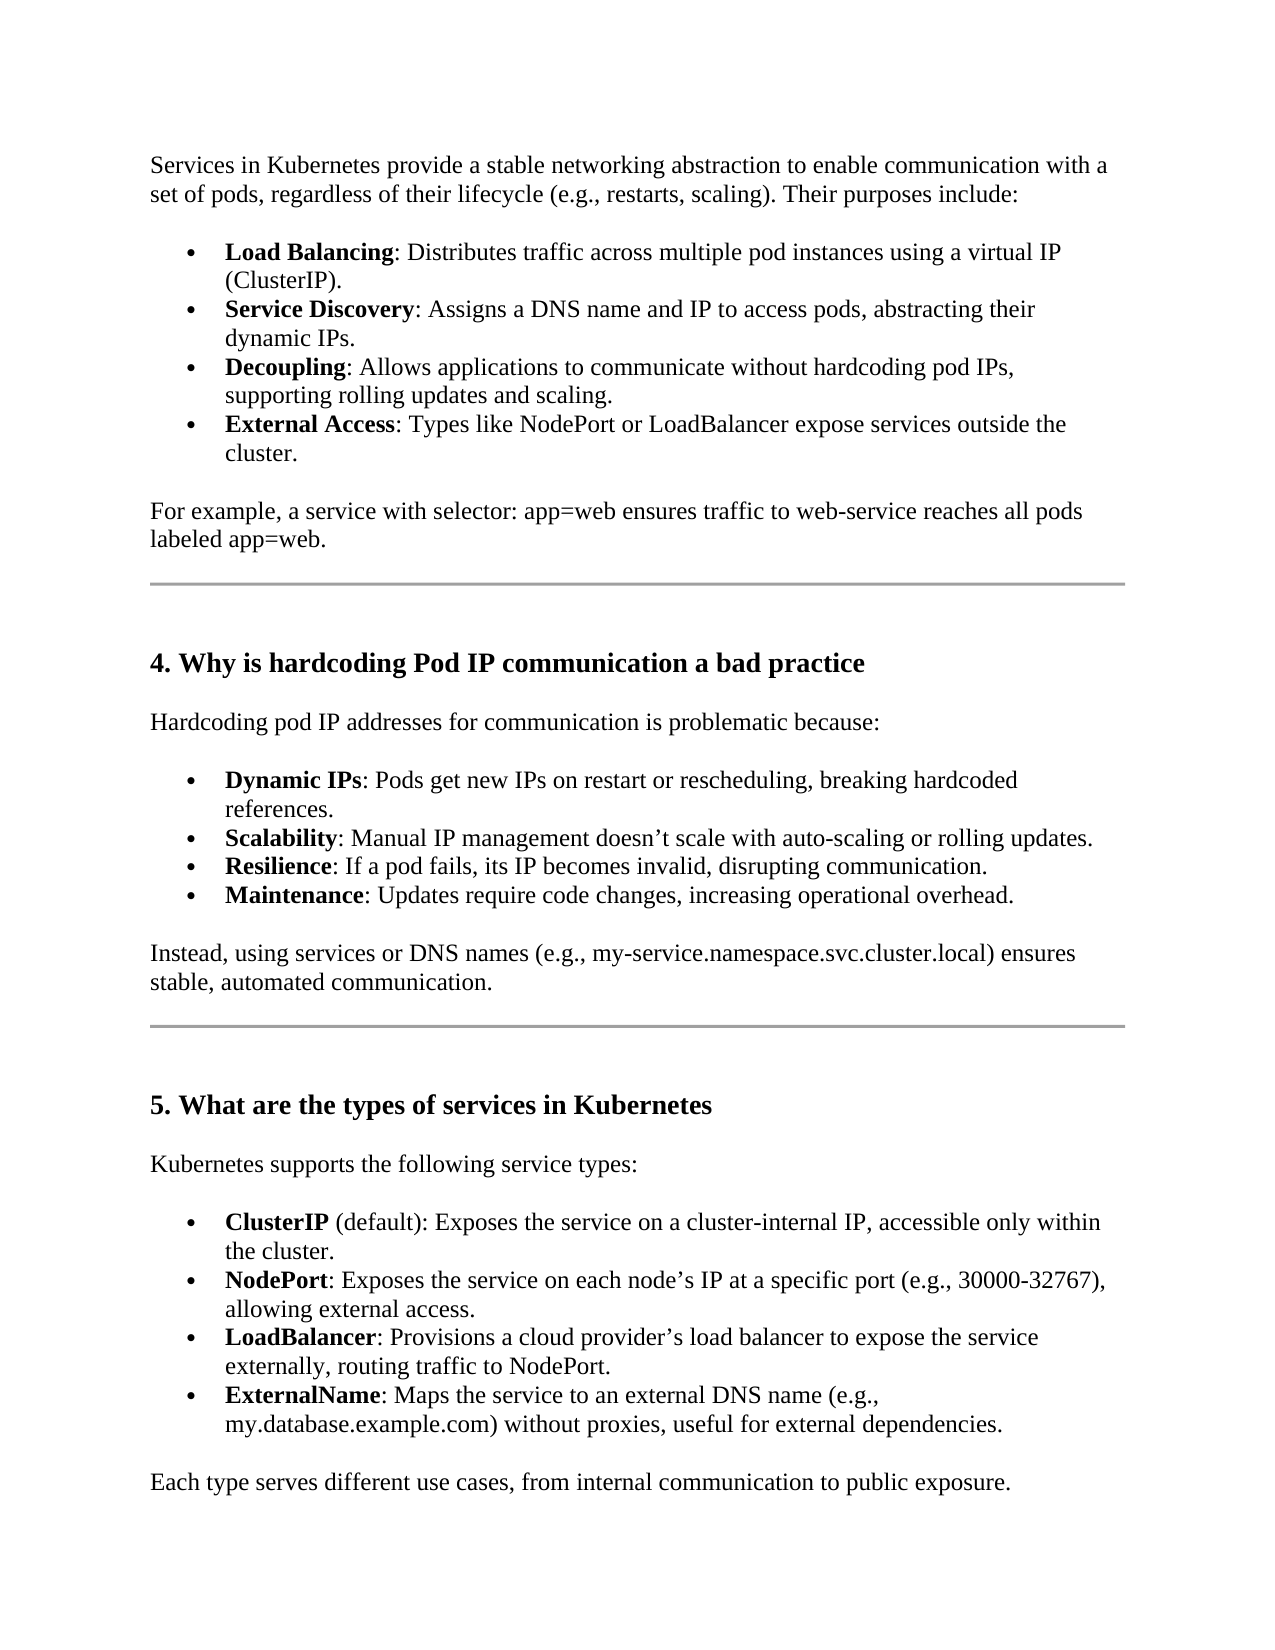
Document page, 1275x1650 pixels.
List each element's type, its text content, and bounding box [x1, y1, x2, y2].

list ExternalName: Maps the service to an external DNS name (e.g., my.database.example.com) without proxies, useful for external dependencies. [187, 1380, 1125, 1437]
list Maintenance: Updates require code changes, increasing operational overhead. [187, 880, 1125, 909]
list Resilience: If a pod fails, its IP becomes invalid, disrupting communication. [187, 851, 1125, 880]
text Instead, using services or DNS names (e.g., my-service.namespace.svc.cluster.local) ensures stable, automated communication. [150, 938, 1125, 996]
list Service Discovery: Assigns a DNS name and IP to access pods, abstracting their dynamic IPs. [187, 294, 1125, 352]
list NodePort: Exposes the service on each node’s IP at a specific port (e.g., 30000-32767), allowing external access. [187, 1265, 1125, 1322]
text Services in Kubernetes provide a stable networking abstraction to enable communication with a set of pods, regardless of their lifecycle (e.g., restarts, scaling). Their purposes include: [150, 150, 1125, 207]
list Dynamic IPs: Pods get new IPs on restart or rescheduling, breaking hardcoded references. [187, 765, 1125, 823]
text Hardcoding pod IP addresses for communication is problematic because: [150, 707, 1125, 736]
list Load Balancing: Distributes traffic across multiple pod instances using a virtual IP (ClusterIP). [187, 237, 1125, 294]
text Kubernetes supports the following service types: [150, 1149, 1125, 1178]
text Each type serves different use cases, from internal communication to public exposure. [150, 1467, 1125, 1495]
text 4. Why is hardcoding Pod IP communication a bad practice [150, 646, 1125, 678]
list LoadBalancer: Provisions a cloud provider’s load balancer to expose the service externally, routing traffic to NodePort. [187, 1322, 1125, 1380]
text For example, a service with selector: app=web ensures traffic to web-service reaches all pods labeled app=web. [150, 496, 1125, 553]
list ClusterIP (default): Exposes the service on a cluster-internal IP, accessible only within the cluster. [187, 1207, 1125, 1265]
list Decoupling: Allows applications to communicate without hardcoding pod IPs, supporting rolling updates and scaling. [187, 352, 1125, 409]
text 5. What are the types of services in Kubernetes [150, 1088, 1125, 1120]
list External Access: Types like NodePort or LoadBalancer expose services outside the cluster. [187, 409, 1125, 467]
list Scalability: Manual IP management doesn’t scale with auto-scaling or rolling updates. [187, 823, 1125, 851]
